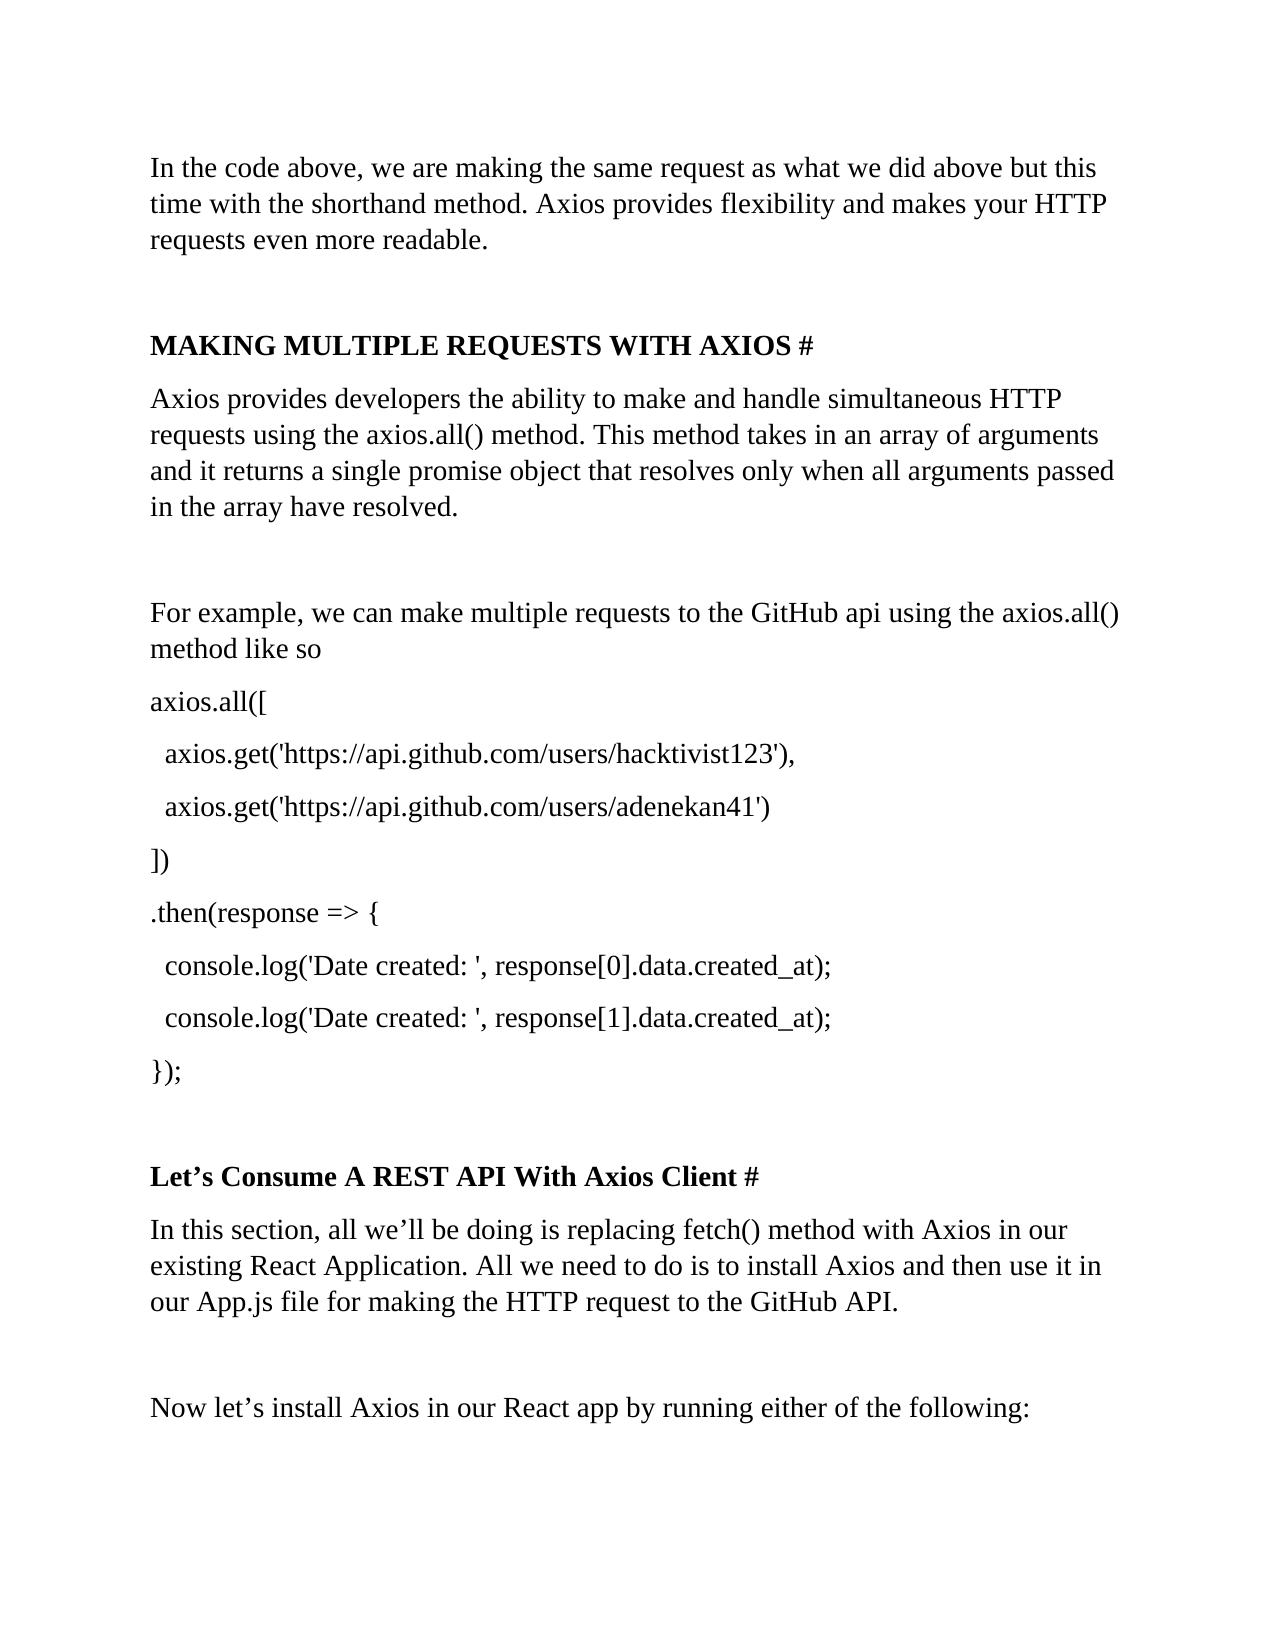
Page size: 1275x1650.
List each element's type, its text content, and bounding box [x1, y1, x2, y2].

text Now let’s install Axios in our React app by running either of the following: [150, 1390, 1125, 1423]
text MAKING MULTIPLE REQUESTS WITH AXIOS # [150, 328, 1125, 361]
text axios.get('https://api.github.com/users/hacktivist123'), [150, 737, 1125, 770]
text For example, we can make multiple requests to the GitHub api using the axios.all() method like so [150, 595, 1125, 664]
text console.log('Date created: ', response[1].data.created_at); [150, 1001, 1125, 1034]
text .then(response => { [150, 895, 1125, 928]
text console.log('Date created: ', response[0].data.created_at); [150, 948, 1125, 981]
text In this section, all we’ll be doing is replacing fetch() method with Axios in our existing React Application. All we need to do is to install Axios and then use it in our App.js file for making the HTTP request to the GitHub API. [150, 1212, 1125, 1318]
text Axios provides developers the ability to make and handle simultaneous HTTP requests using the axios.all() method. This method takes in an array of arguments and it returns a single promise object that resolves only when all arguments passed in the array have resolved. [150, 381, 1125, 523]
text ]) [150, 842, 1125, 876]
text Let’s Consume A REST API With Axios Client # [150, 1159, 1125, 1193]
text In the code above, we are making the same request as what we did above but this time with the shorthand method. Axios provides flexibility and makes your HTTP requests even more readable. [150, 150, 1125, 256]
text axios.all([ [150, 684, 1125, 717]
text }); [150, 1053, 1125, 1087]
text axios.get('https://api.github.com/users/adenekan41') [150, 789, 1125, 823]
